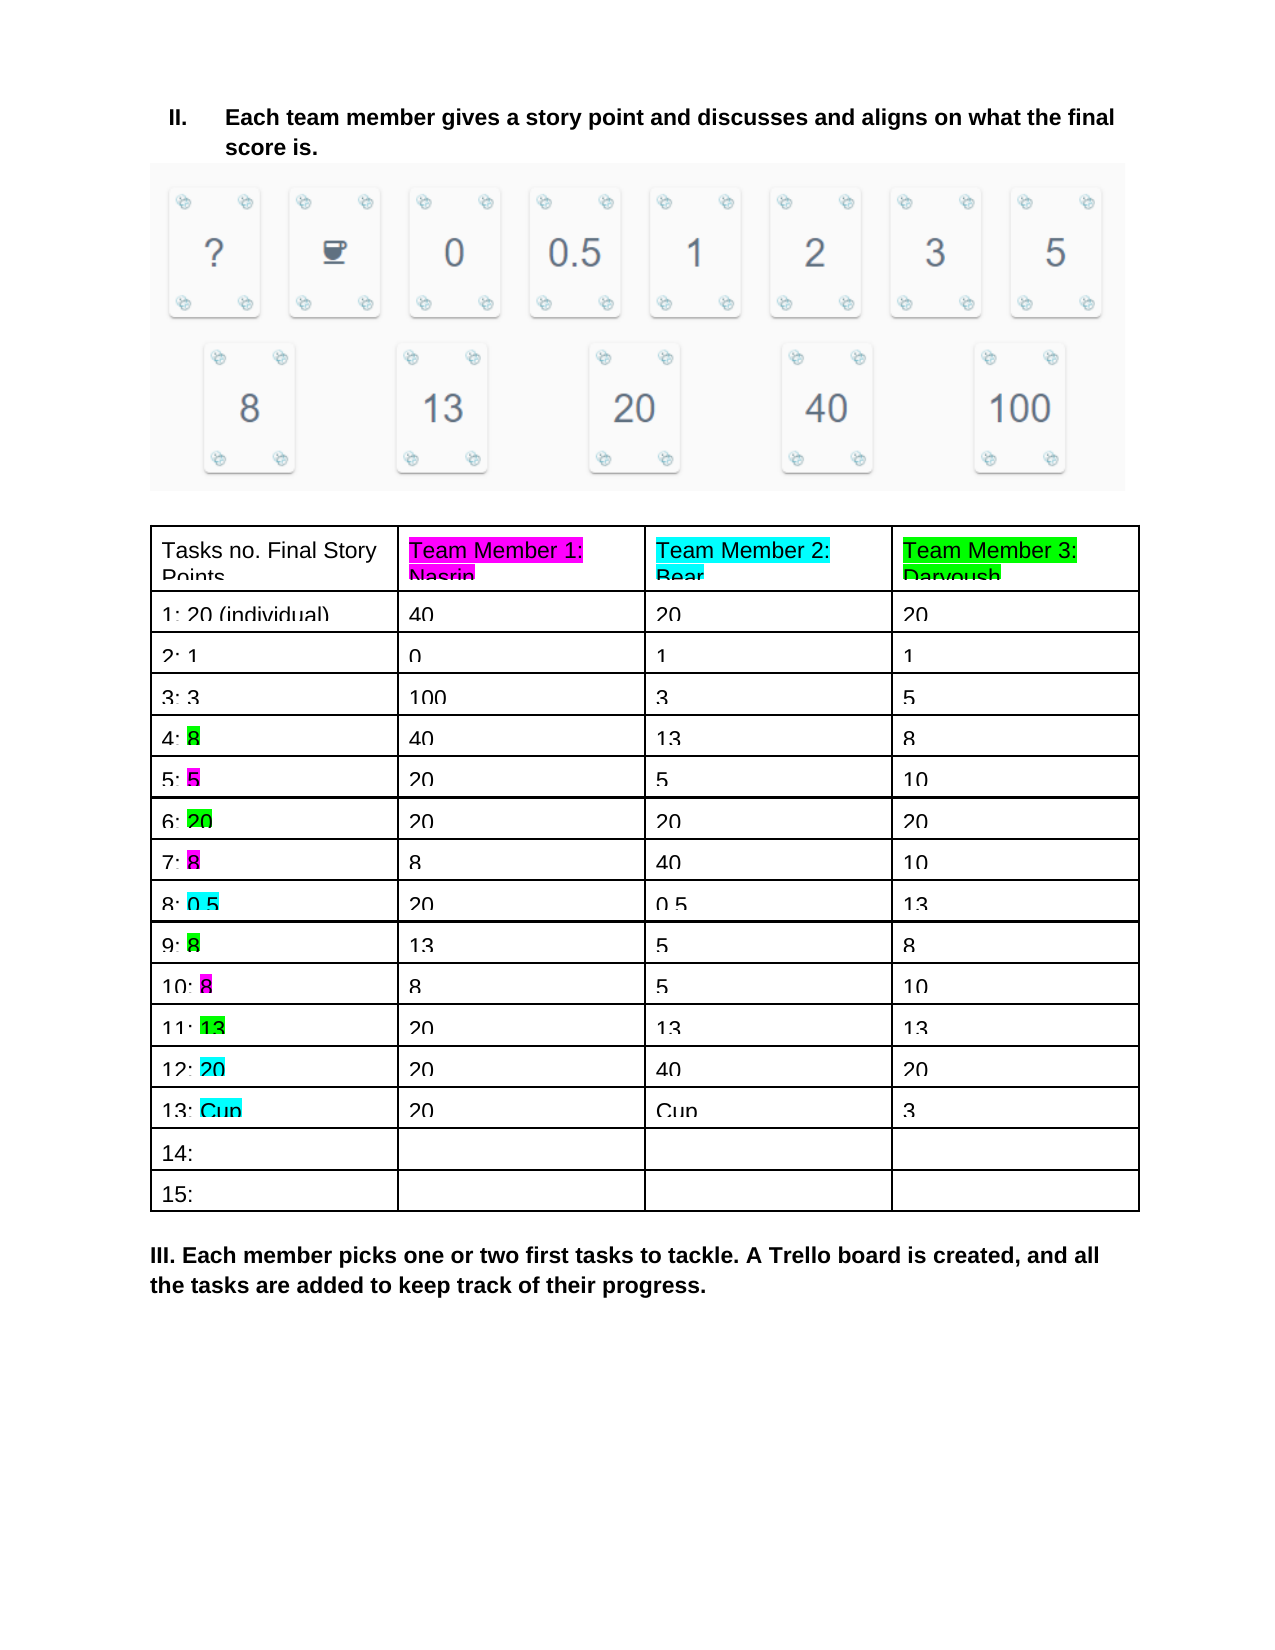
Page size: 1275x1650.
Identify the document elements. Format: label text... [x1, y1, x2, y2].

table_cell 9: 8 [152, 923, 397, 962]
table_cell 13 [646, 1005, 891, 1044]
table_cell 20 [399, 1005, 644, 1044]
table_cell 10 [893, 757, 1138, 796]
table_header Team Member 1: Nasrin [399, 527, 644, 589]
table_cell 8 [893, 923, 1138, 962]
table_cell 2: 1 [152, 633, 397, 672]
table_cell 5 [893, 674, 1138, 714]
table_cell 13 [893, 1005, 1138, 1044]
table_cell 20 [399, 1088, 644, 1127]
table_cell Cup [646, 1088, 891, 1127]
table_cell 20 [399, 799, 644, 838]
table_cell 14: ___ [152, 1129, 397, 1168]
table_cell 20 [893, 799, 1138, 838]
table_cell 8: 0.5 [152, 881, 397, 920]
table_cell [893, 1171, 1138, 1210]
table_cell 20 [399, 881, 644, 920]
table_cell 40 [646, 840, 891, 879]
table_cell 5 [646, 964, 891, 1003]
table_cell 20 [646, 799, 891, 838]
table_cell 0 [399, 633, 644, 672]
list Each team member gives a story point and discusses and aligns on what the final score is. [187, 103, 1125, 160]
table_cell 20 [646, 592, 891, 631]
table_cell 3: 3 [152, 674, 397, 714]
table_cell [646, 1171, 891, 1210]
table_header Team Member 3: Daryoush [893, 527, 1138, 589]
table_cell 8 [399, 840, 644, 879]
table_cell 15:___ [152, 1171, 397, 1210]
table_cell [399, 1171, 644, 1210]
table_cell 12: 20 [152, 1047, 397, 1086]
table_cell 8 [893, 716, 1138, 755]
table_cell 5: 5 [152, 757, 397, 796]
table_cell 100 [399, 674, 644, 714]
table_cell 20 [399, 757, 644, 796]
table_cell 13 [893, 881, 1138, 920]
table_cell 10: 8 [152, 964, 397, 1003]
picture [150, 163, 1125, 491]
table_cell 6: 20 [152, 799, 397, 838]
table_cell 5 [646, 757, 891, 796]
text III. Each member picks one or two first tasks to tackle. A Trello board is created, and all the tasks are added to keep track of their progress. [150, 1242, 1125, 1299]
table_cell 40 [399, 592, 644, 631]
table_cell 0.5 [646, 881, 891, 920]
table_cell 11: 13 [152, 1005, 397, 1044]
table_cell 13 [399, 923, 644, 962]
table_cell 10 [893, 840, 1138, 879]
table_cell [646, 1129, 891, 1168]
table_cell [893, 1129, 1138, 1168]
table_cell 40 [399, 716, 644, 755]
table_header Tasks no. Final Story Points [152, 527, 397, 589]
table_cell 1 [893, 633, 1138, 672]
table_cell 1 [646, 633, 891, 672]
table_cell 5 [646, 923, 891, 962]
table_cell 3 [646, 674, 891, 714]
table_cell 20 [399, 1047, 644, 1086]
table_cell 20 [893, 592, 1138, 631]
table_cell 10 [893, 964, 1138, 1003]
table_cell 40 [646, 1047, 891, 1086]
table_cell 13 [646, 716, 891, 755]
table_cell [399, 1129, 644, 1168]
table_cell 8 [399, 964, 644, 1003]
table_cell 3 [893, 1088, 1138, 1127]
table_cell 1: 20 (individual) [152, 592, 397, 631]
table_cell 4: 8 [152, 716, 397, 755]
table_cell 20 [893, 1047, 1138, 1086]
table_header Team Member 2: Bear [646, 527, 891, 589]
table_cell 13: Cup cup [152, 1088, 397, 1127]
table_cell 7: 8 [152, 840, 397, 879]
